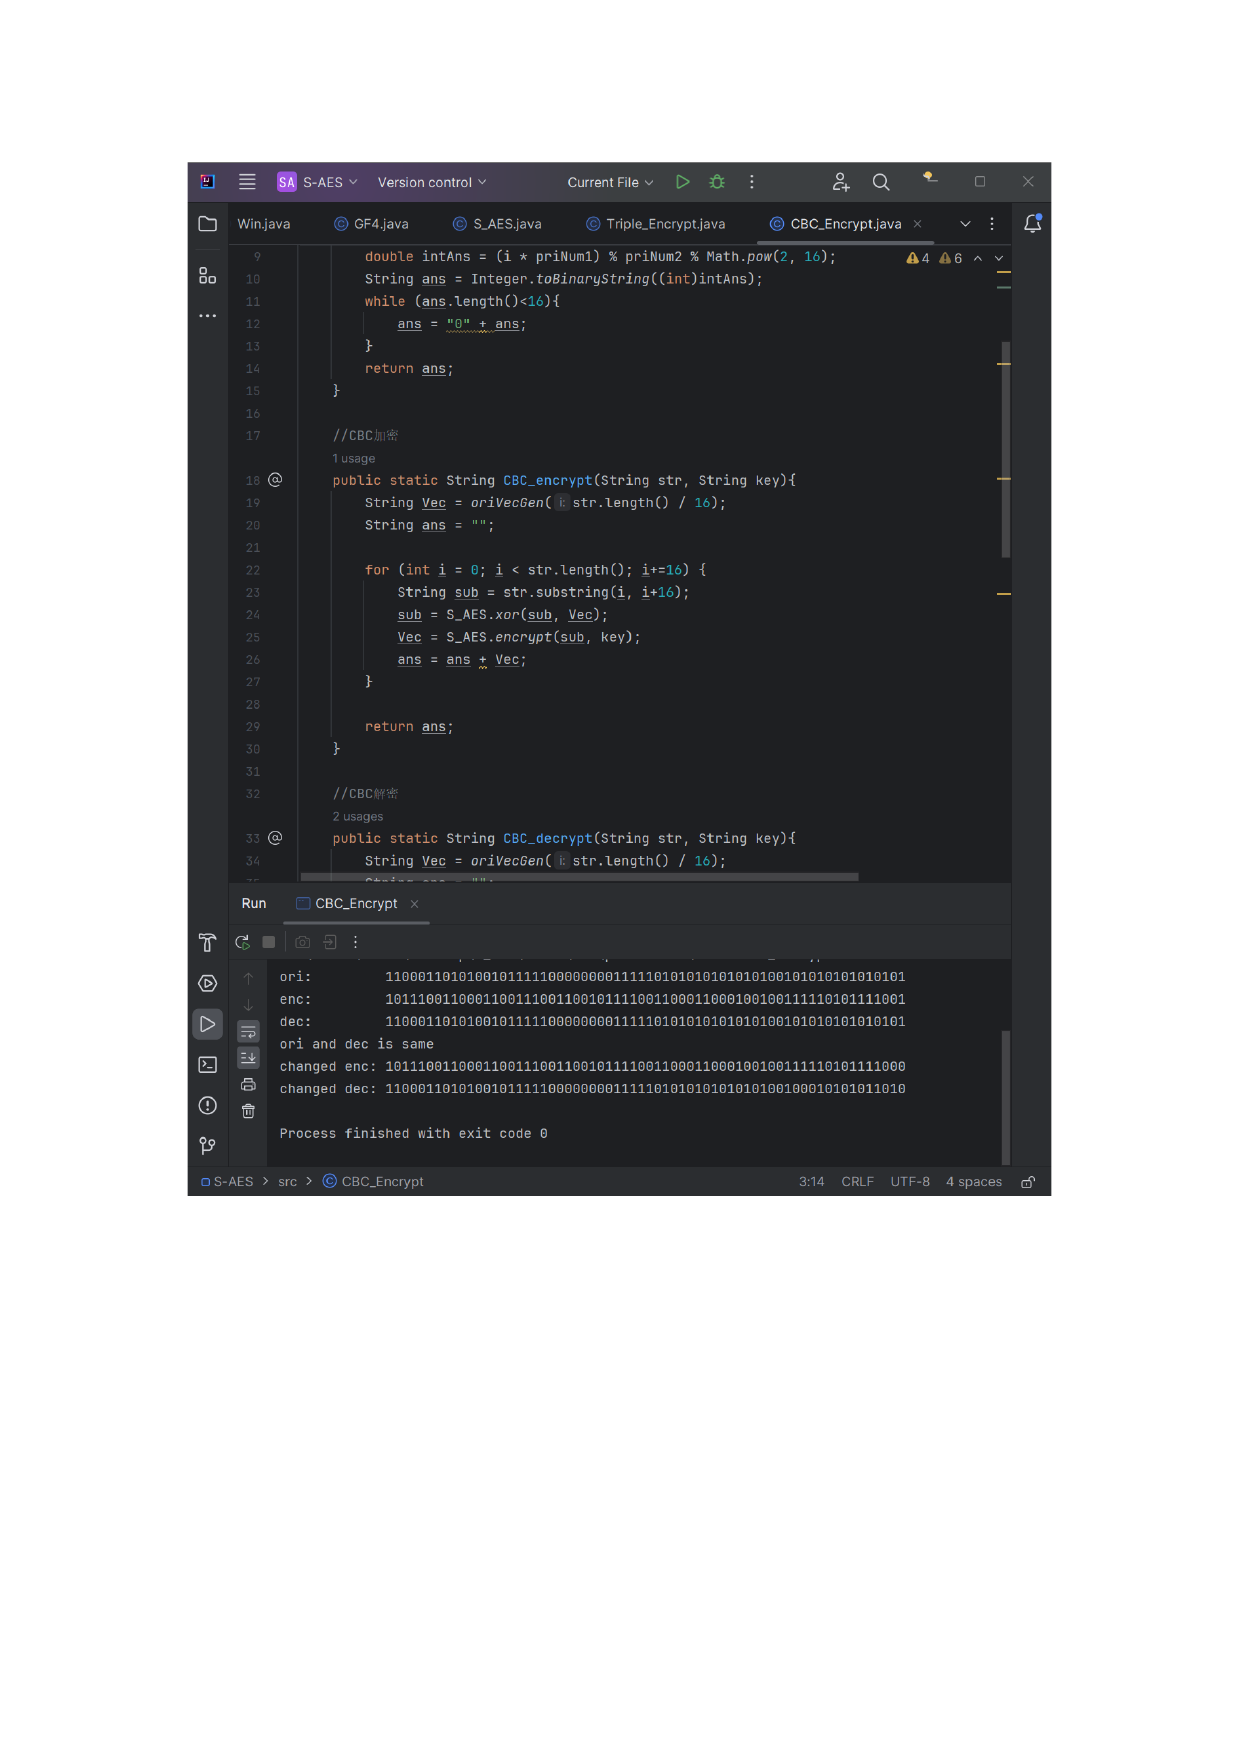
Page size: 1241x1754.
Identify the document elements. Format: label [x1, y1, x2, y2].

picture [187, 162, 1052, 1196]
